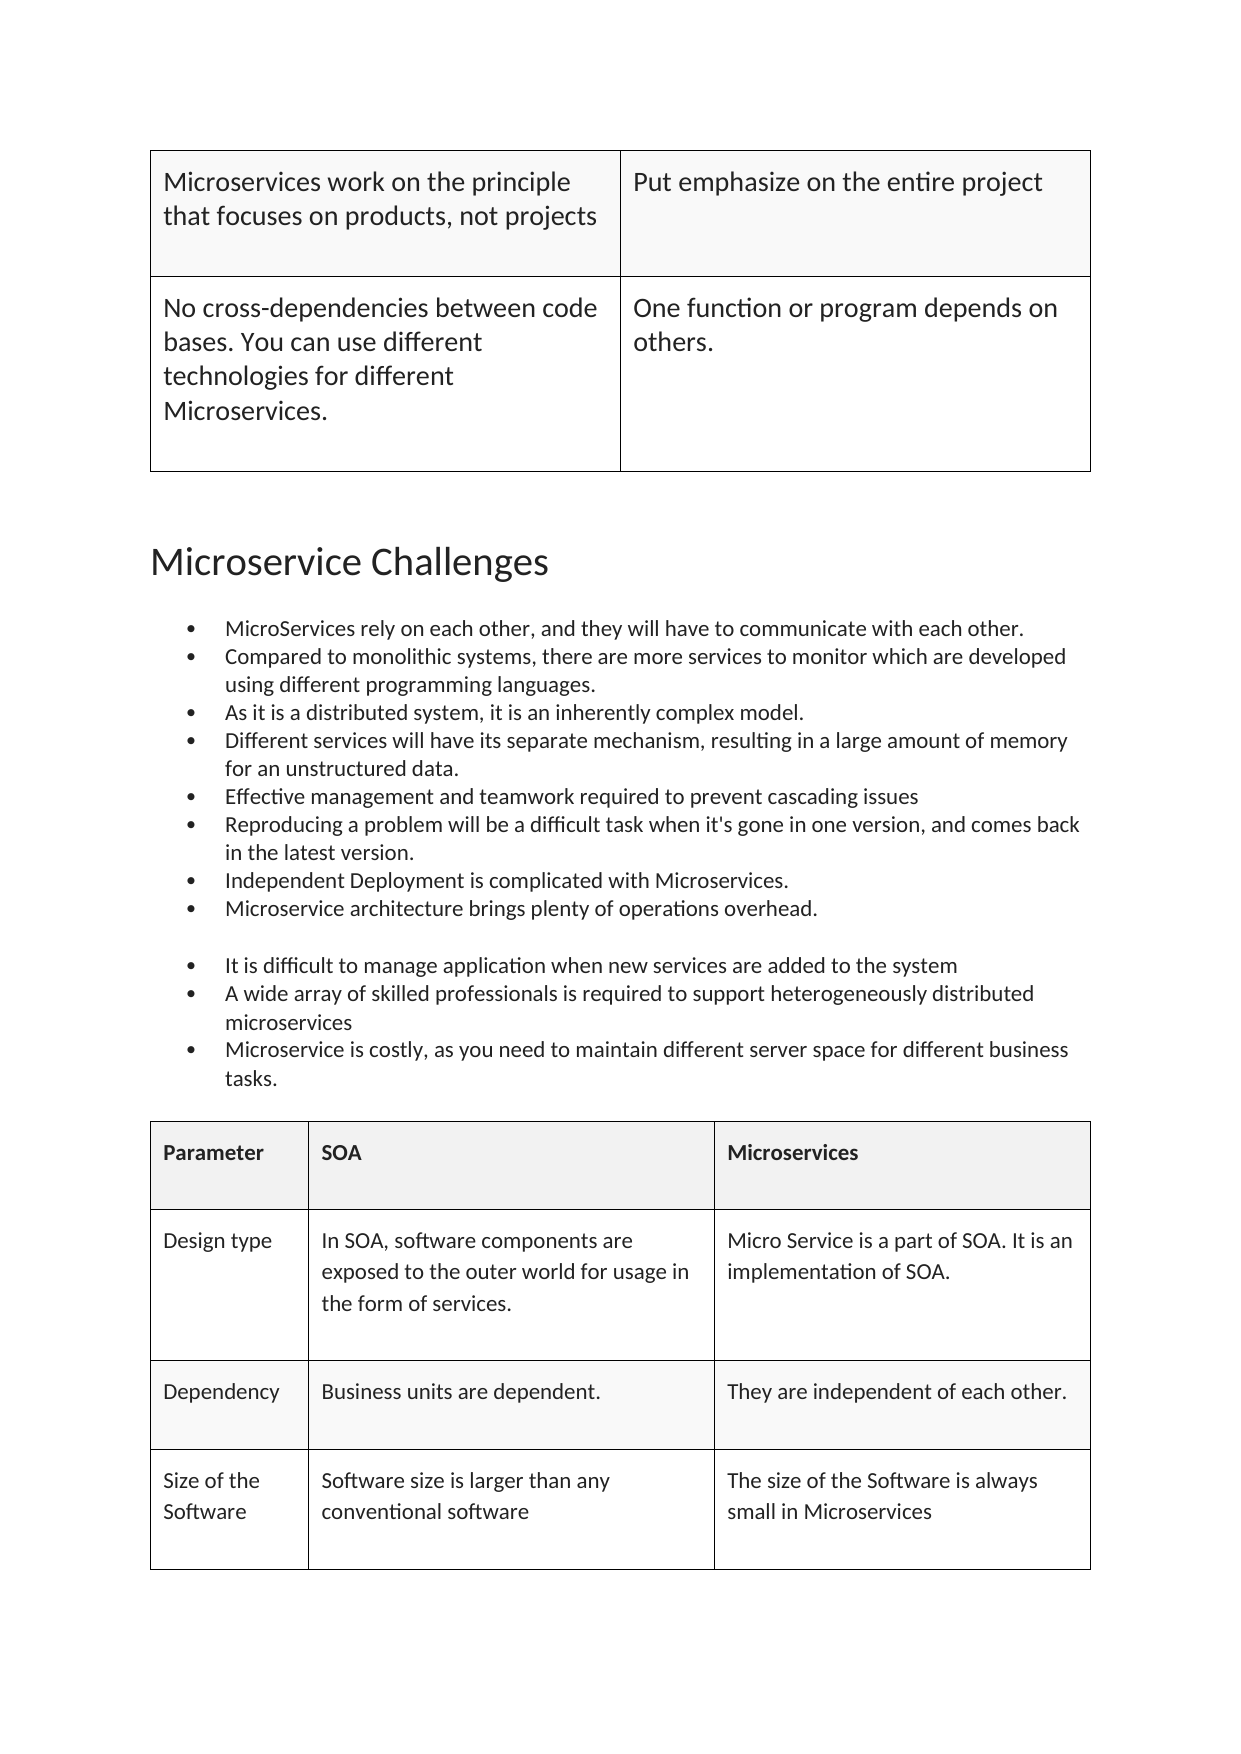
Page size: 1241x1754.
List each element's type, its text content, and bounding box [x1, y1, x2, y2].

table_header SOA [309, 1122, 714, 1209]
table_cell No cross-dependencies between code bases. You can use different technologies for different Microservices. [151, 277, 620, 471]
table_header Microservices [715, 1122, 1090, 1209]
list Effective management and teamwork required to prevent cascading issues [187, 782, 1090, 810]
table_cell In SOA, software components are exposed to the outer world for usage in the form of services. [309, 1210, 714, 1360]
subtitle Microservice Challenges [150, 535, 1090, 585]
list A wide array of skilled professionals is required to support heterogeneously distributed microservices [187, 979, 1090, 1036]
list It is difficult to manage application when new services are added to the system [187, 952, 1090, 979]
list Compared to monolithic systems, there are more services to monitor which are developed using different programming languages. [187, 642, 1090, 698]
table_cell They are independent of each other. [715, 1361, 1090, 1449]
table_cell Put emphasize on the entire project [621, 151, 1090, 276]
table_header Parameter [151, 1122, 308, 1209]
table_cell Micro Service is a part of SOA. It is an implementation of SOA. [715, 1210, 1090, 1360]
table_cell Business units are dependent. [309, 1361, 714, 1449]
list As it is a distributed system, it is an inherently complex model. [187, 698, 1090, 726]
table_cell Design type [151, 1210, 308, 1360]
list Independent Deployment is complicated with Microservices. [187, 866, 1090, 894]
list Microservice is costly, as you need to maintain different server space for different business tasks. [187, 1036, 1090, 1092]
list Reproducing a problem will be a difficult task when it's gone in one version, and comes back in the latest version. [187, 810, 1090, 866]
list Microservice architecture brings plenty of operations overhead. [187, 894, 1090, 922]
table_cell Software size is larger than any conventional software [309, 1450, 714, 1569]
table_cell Microservices work on the principle that focuses on products, not projects [151, 151, 620, 276]
table_cell Dependency [151, 1361, 308, 1449]
list Different services will have its separate mechanism, resulting in a large amount of memory for an unstructured data. [187, 726, 1090, 782]
table_cell Size of the Software [151, 1450, 308, 1569]
list MicroServices rely on each other, and they will have to communicate with each other. [187, 614, 1090, 642]
table_cell One function or program depends on others. [621, 277, 1090, 471]
table_cell The size of the Software is always small in Microservices [715, 1450, 1090, 1569]
